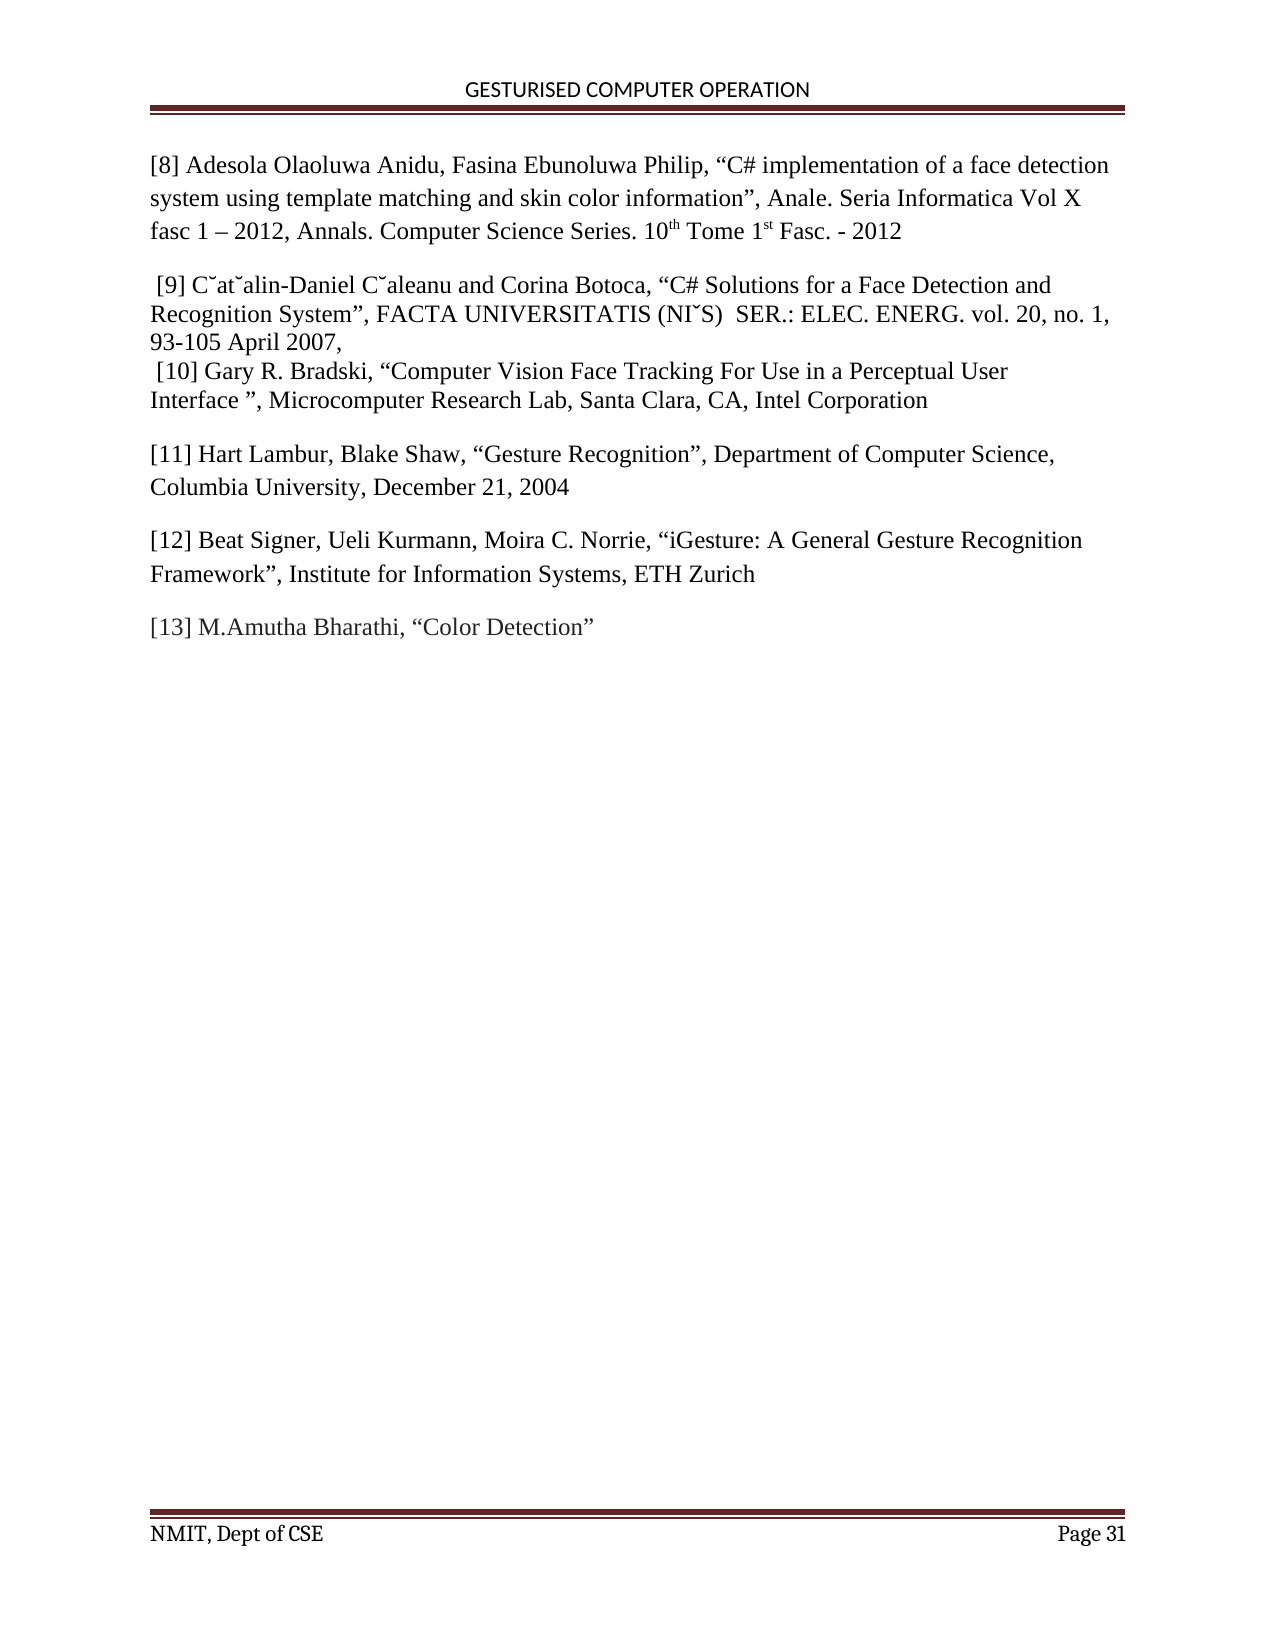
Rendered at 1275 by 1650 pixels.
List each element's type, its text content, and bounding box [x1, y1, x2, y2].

text [11] Hart Lambur, Blake Shaw, “Gesture Recognition”, Department of Computer Science, Columbia University, December 21, 2004 [150, 439, 1125, 501]
text [10] Gary R. Bradski, “Computer Vision Face Tracking For Use in a Perceptual User [150, 356, 1125, 385]
text [13] M.Amutha Bharathi, “Color Detection” [150, 612, 1125, 641]
text [8] Adesola Olaoluwa Anidu, Fasina Ebunoluwa Philip, “C# implementation of a face detection system using template matching and skin color information”, Anale. Seria Informatica Vol X fasc 1 – 2012, Annals. Computer Science Series. 10th Tome 1st Fasc. - 2012 [150, 150, 1125, 245]
text [12] Beat Signer, Ueli Kurmann, Moira C. Norrie, “iGesture: A General Gesture Recognition Framework”, Institute for Information Systems, ETH Zurich [150, 526, 1125, 587]
text Interface ”, Microcomputer Research Lab, Santa Clara, CA, Intel Corporation [150, 385, 1125, 414]
text [9] C˘at˘alin-Daniel C˘aleanu and Corina Botoca, “C# Solutions for a Face Detection and Recognition System”, FACTA UNIVERSITATIS (NIˇS) SER.: ELEC. ENERG. vol. 20, no. 1, 93-105 April 2007, [150, 270, 1125, 356]
